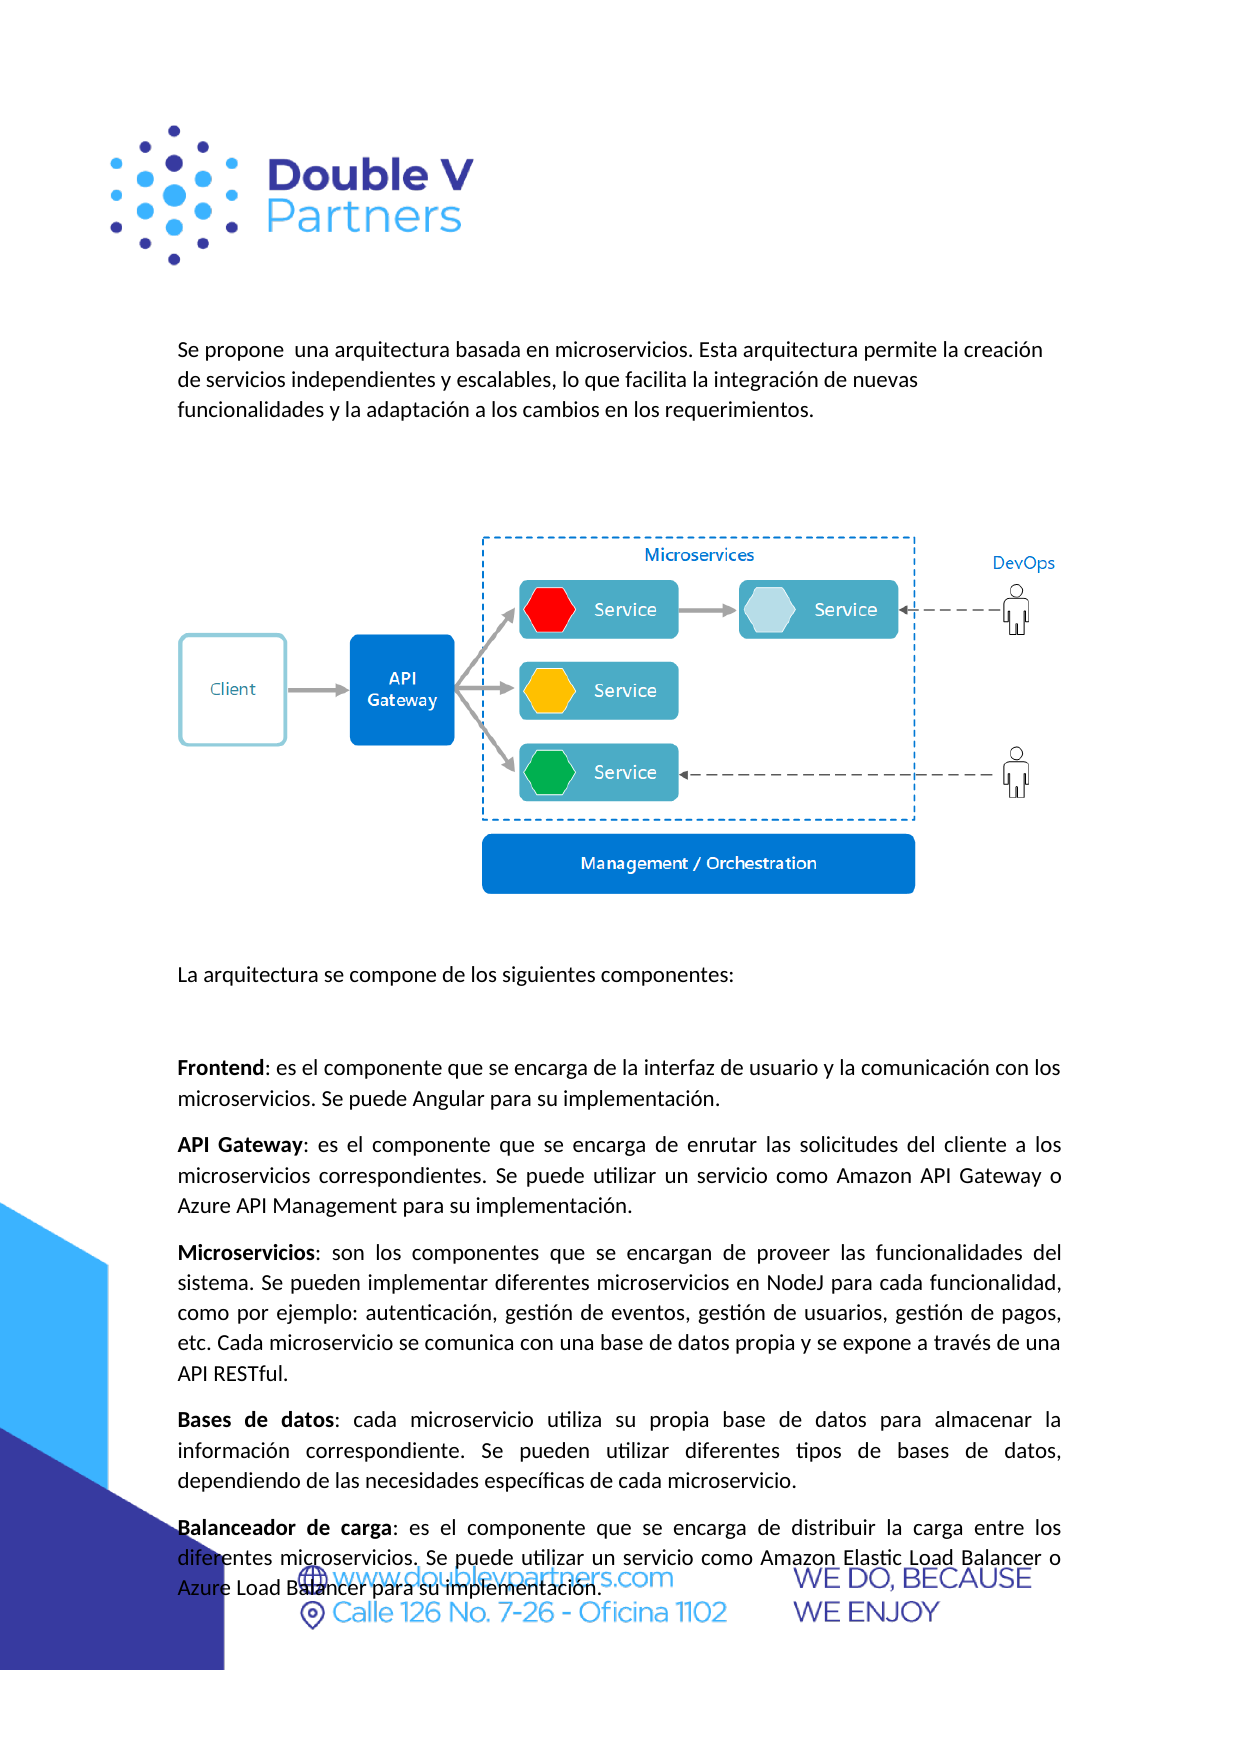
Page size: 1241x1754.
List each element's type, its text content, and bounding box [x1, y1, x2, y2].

text Frontend: es el componente que se encarga de la interfaz de usuario y la comunicación con los microservicios. Se puede Angular para su implementación. [177, 1053, 1063, 1112]
text Se propone una arquitectura basada en microservicios. Esta arquitectura permite la creación de servicios independientes y escalables, lo que facilita la integración de nuevas funcionalidades y la adaptación a los cambios en los requerimientos. [177, 335, 1063, 423]
text Balanceador de carga: es el componente que se encarga de distribuir la carga entre los diferentes microservicios. Se puede utilizar un servicio como Amazon Elastic Load Balancer o Azure Load Balancer para su implementación. [177, 1513, 1063, 1601]
text La arquitectura se compone de los siguientes componentes: [177, 960, 1063, 988]
text API Gateway: es el componente que se encarga de enrutar las solicitudes del cliente a los microservicios correspondientes. Se puede utilizar un servicio como Amazon API Gateway o Azure API Management para su implementación. [177, 1131, 1063, 1219]
picture [0, 124, 1063, 1670]
text Microservicios: son los componentes que se encargan de proveer las funcionalidades del sistema. Se pueden implementar diferentes microservicios en NodeJ para cada funcionalidad, como por ejemplo: autenticación, gestión de eventos, gestión de usuarios, gestión de pagos, etc. Cada microservicio se comunica con una base de datos propia y se expone a través de una API RESTful. [177, 1238, 1063, 1387]
text Bases de datos: cada microservicio utiliza su propia base de datos para almacenar la información correspondiente. Se pueden utilizar diferentes tipos de bases de datos, dependiendo de las necesidades específicas de cada microservicio. [177, 1406, 1063, 1494]
